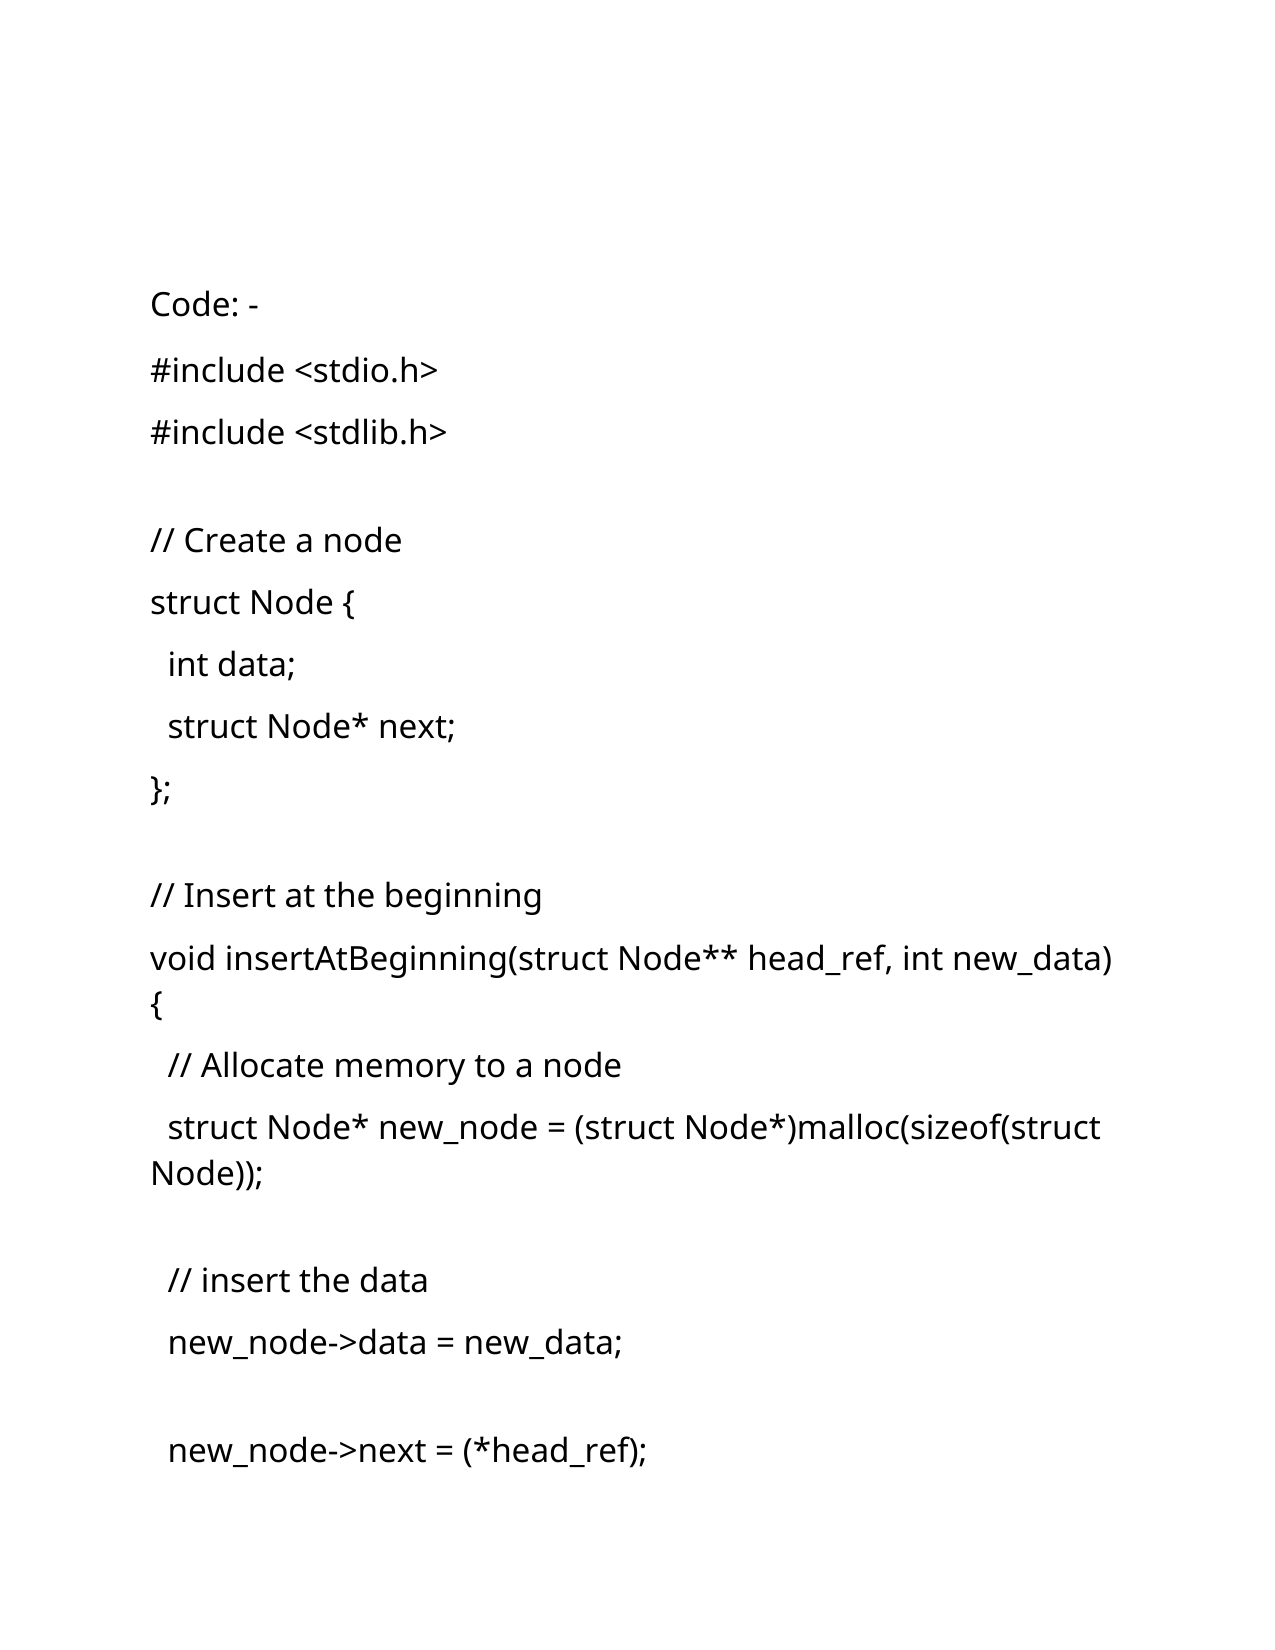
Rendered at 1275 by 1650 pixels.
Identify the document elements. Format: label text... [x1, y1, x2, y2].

text }; [150, 765, 1125, 810]
text // insert the data [150, 1257, 1125, 1302]
text void insertAtBeginning(struct Node** head_ref, int new_data) { [150, 934, 1125, 1025]
text new_node->next = (*head_ref); [150, 1426, 1125, 1472]
text #include <stdio.h> [150, 347, 1125, 392]
text struct Node* next; [150, 703, 1125, 748]
text int data; [150, 641, 1125, 686]
text new_node->data = new_data; [150, 1319, 1125, 1364]
text Code: - [150, 281, 1125, 327]
text struct Node { [150, 578, 1125, 624]
text #include <stdlib.h> [150, 409, 1125, 454]
text // Allocate memory to a node [150, 1042, 1125, 1087]
text // Create a node [150, 516, 1125, 562]
text struct Node* new_node = (struct Node*)malloc(sizeof(struct Node)); [150, 1104, 1125, 1195]
text // Insert at the beginning [150, 872, 1125, 918]
